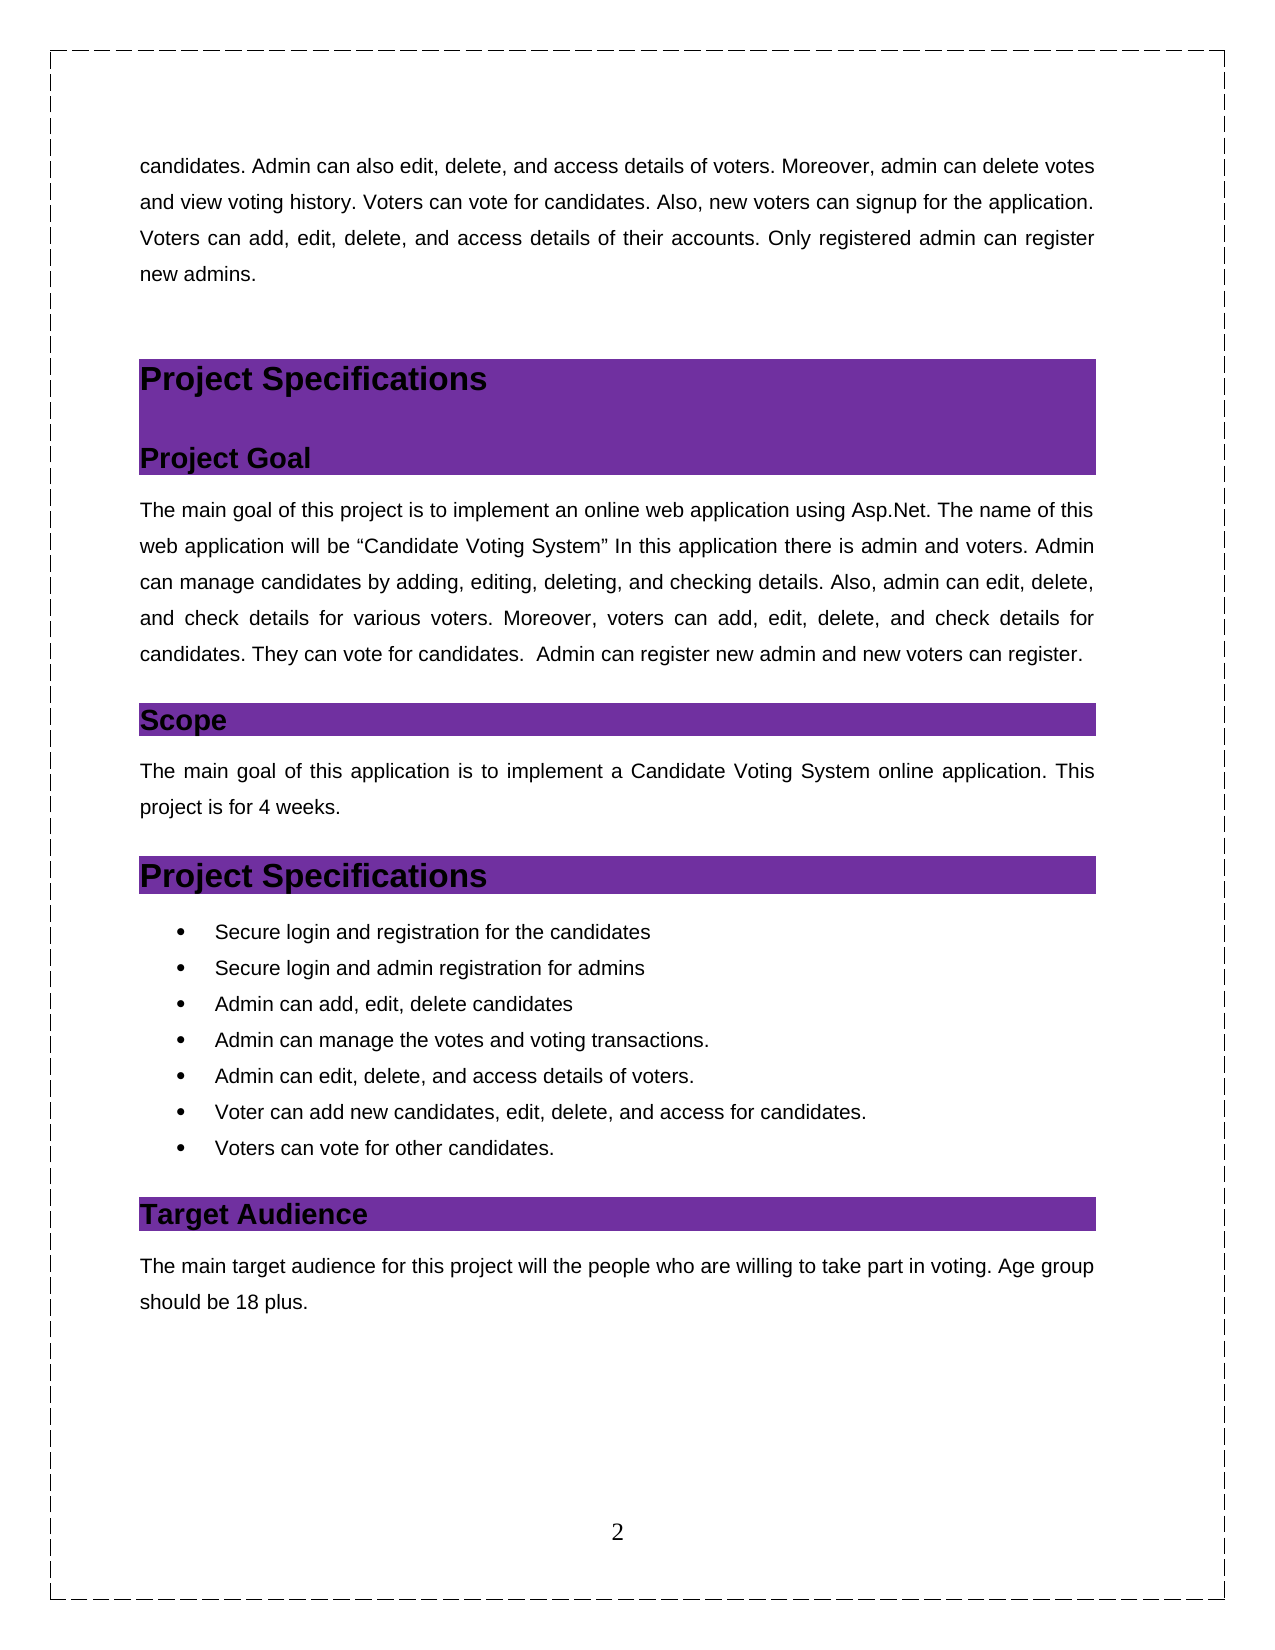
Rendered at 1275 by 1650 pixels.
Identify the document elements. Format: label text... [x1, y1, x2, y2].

text The main goal of this application is to implement a Candidate Voting System online application. This project is for 4 weeks. [139, 759, 1096, 819]
subtitle Scope [139, 703, 1096, 736]
subtitle Project Specifications [139, 359, 1096, 397]
list Admin can manage the votes and voting transactions. [177, 1028, 1096, 1052]
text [139, 154, 1096, 286]
subtitle Project Specifications [139, 856, 1096, 894]
list Voter can add new candidates, edit, delete, and access for candidates. [177, 1100, 1096, 1124]
subtitle Project Goal [139, 441, 1096, 475]
text The main target audience for this project will the people who are willing to take part in voting. Age group should be 18 plus. [139, 1254, 1096, 1314]
list Admin can edit, delete, and access details of voters. [177, 1064, 1096, 1088]
list Admin can add, edit, delete candidates [177, 992, 1096, 1016]
text The main goal of this project is to implement an online web application using Asp.Net. The name of this web application will be “Candidate Voting System” In this application there is admin and voters. Admin can manage candidates by adding, editing, deleting, and checking details. Also, admin can edit, delete, and check details for various voters. Moreover, voters can add, edit, delete, and check details for candidates. They can vote for candidates. Admin can register new admin and new voters can register. [139, 498, 1096, 666]
list Secure login and admin registration for admins [177, 956, 1096, 980]
list Secure login and registration for the candidates [177, 920, 1096, 944]
list Voters can vote for other candidates. [177, 1136, 1096, 1160]
subtitle Target Audience [139, 1197, 1096, 1231]
